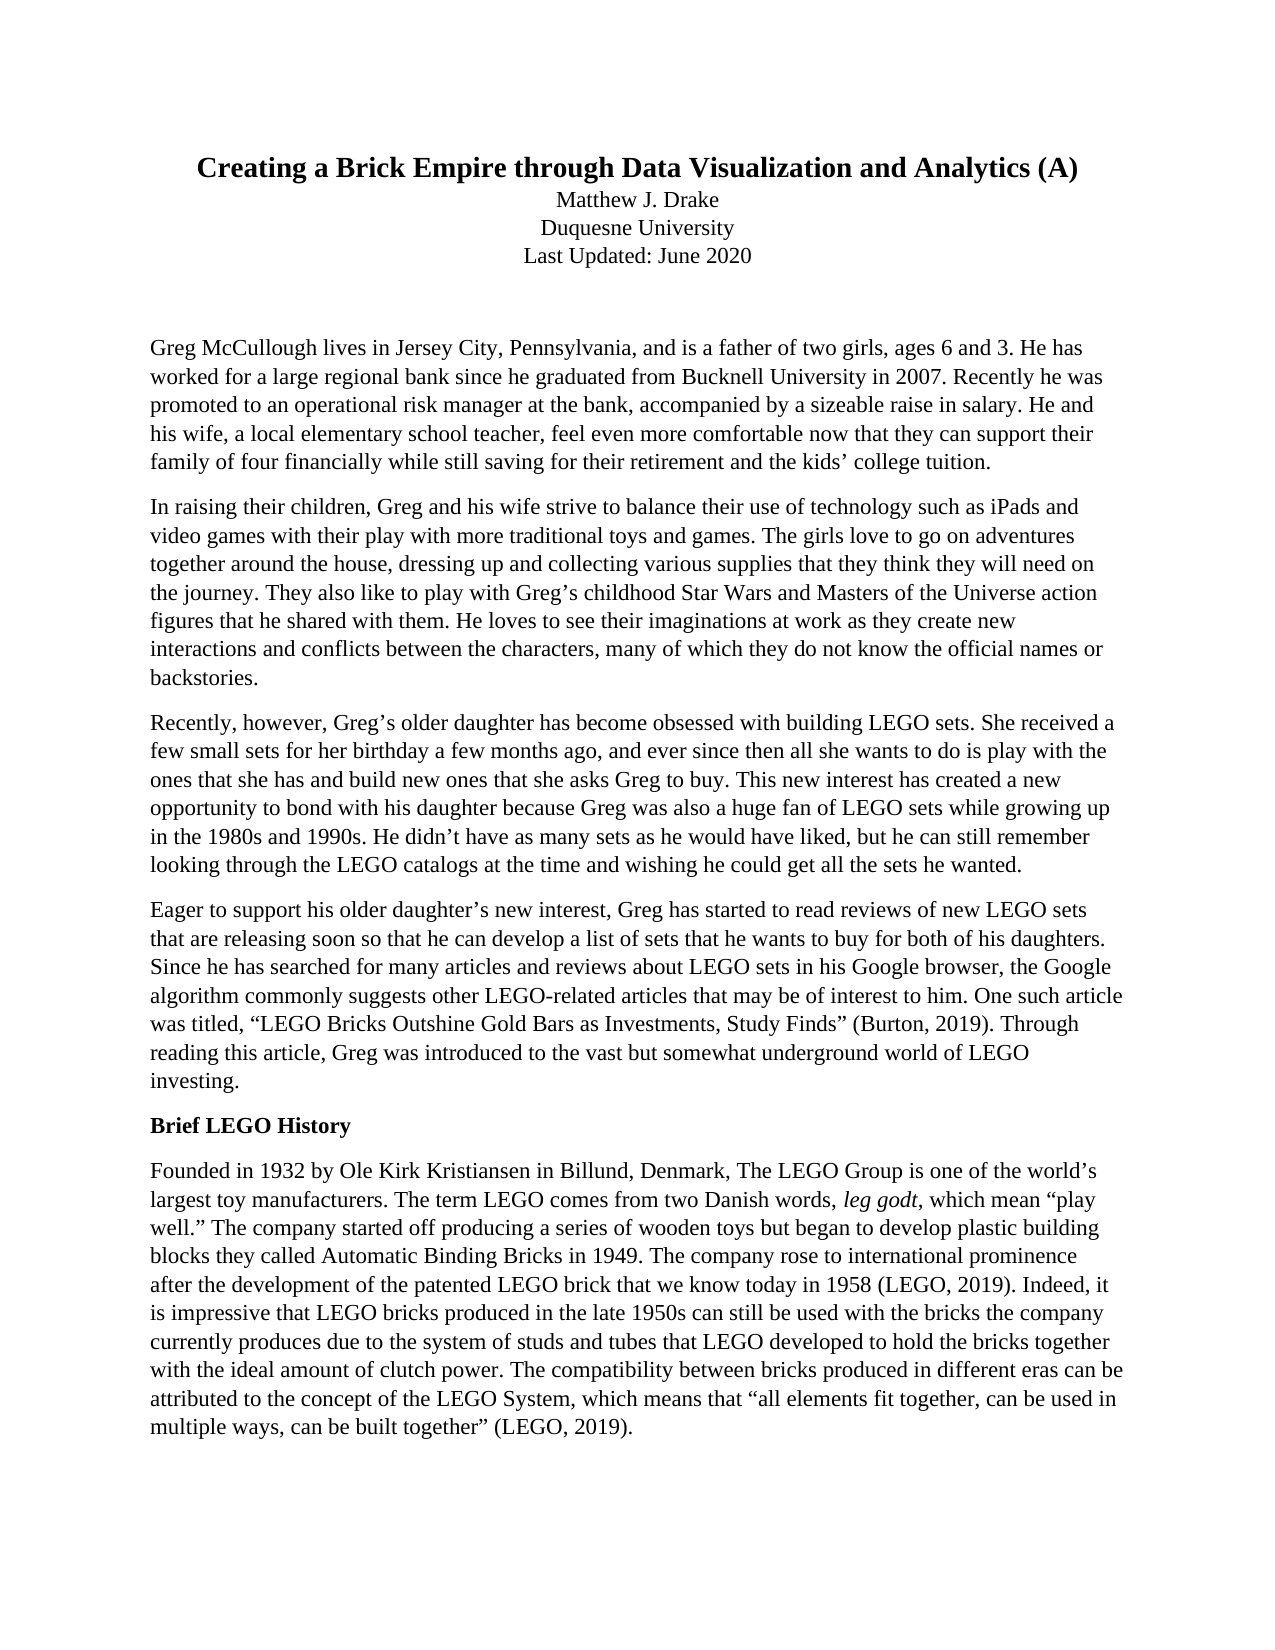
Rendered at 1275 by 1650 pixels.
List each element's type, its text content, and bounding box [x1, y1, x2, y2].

text Greg McCullough lives in Jersey City, Pennsylvania, and is a father of two girls, ages 6 and 3. He has worked for a large regional bank since he graduated from Bucknell University in 2007. Recently he was promoted to an operational risk manager at the bank, accompanied by a sizeable raise in salary. He and his wife, a local elementary school teacher, feel even more comfortable now that they can support their family of four financially while still saving for their retirement and the kids’ college tuition. [150, 334, 1125, 474]
text In raising their children, Greg and his wife strive to balance their use of technology such as iPads and video games with their play with more traditional toys and games. The girls love to go on adventures together around the house, dressing up and collecting various supplies that they think they will need on the journey. They also like to play with Greg’s childhood Star Wars and Masters of the Universe action figures that he shared with them. He loves to see their imaginations at work as they create new interactions and conflicts between the characters, many of which they do not know the official names or backstories. [150, 493, 1125, 690]
text Eager to support his older daughter’s new interest, Greg has started to read reviews of new LEGO sets that are releasing soon so that he can develop a list of sets that he wants to buy for both of his daughters. Since he has searched for many articles and reviews about LEGO sets in his Google browser, the Google algorithm commonly suggests other LEGO-related articles that may be of interest to him. One such article was titled, “LEGO Bricks Outshine Gold Bars as Investments, Study Finds” (Burton, 2019). Through reading this article, Greg was introduced to the vast but somewhat underground world of LEGO investing. [150, 896, 1125, 1093]
text Founded in 1932 by Ole Kirk Kristiansen in Billund, Denmark, The LEGO Group is one of the world’s largest toy manufacturers. The term LEGO comes from two Danish words, leg godt, which mean “play well.” The company started off producing a series of wooden toys but began to develop plastic building blocks they called Automatic Binding Bricks in 1949. The company rose to international prominence after the development of the patented LEGO brick that we know today in 1958 (LEGO, 2019). Indeed, it is impressive that LEGO bricks produced in the late 1950s can still be used with the bricks the company currently produces due to the system of studs and tubes that LEGO developed to hold the bricks together with the ideal amount of clutch power. The compatibility between bricks produced in different eras can be attributed to the concept of the LEGO System, which means that “all elements fit together, can be used in multiple ways, can be built together” (LEGO, 2019). [150, 1157, 1125, 1439]
text Creating a Brick Empire through Data Visualization and Analytics (A) Matthew J. Drake Duquesne University Last Updated: June 2020 [150, 150, 1125, 269]
text Brief LEGO History [150, 1112, 1125, 1138]
text Recently, however, Greg’s older daughter has become obsessed with building LEGO sets. She received a few small sets for her birthday a few months ago, and ever since then all she wants to do is play with the ones that she has and build new ones that she asks Greg to buy. This new interest has created a new opportunity to bond with his daughter because Greg was also a huge fan of LEGO sets while growing up in the 1980s and 1990s. He didn’t have as many sets as he would have liked, but he can still remember looking through the LEGO catalogs at the time and wishing he could get all the sets he wanted. [150, 709, 1125, 878]
